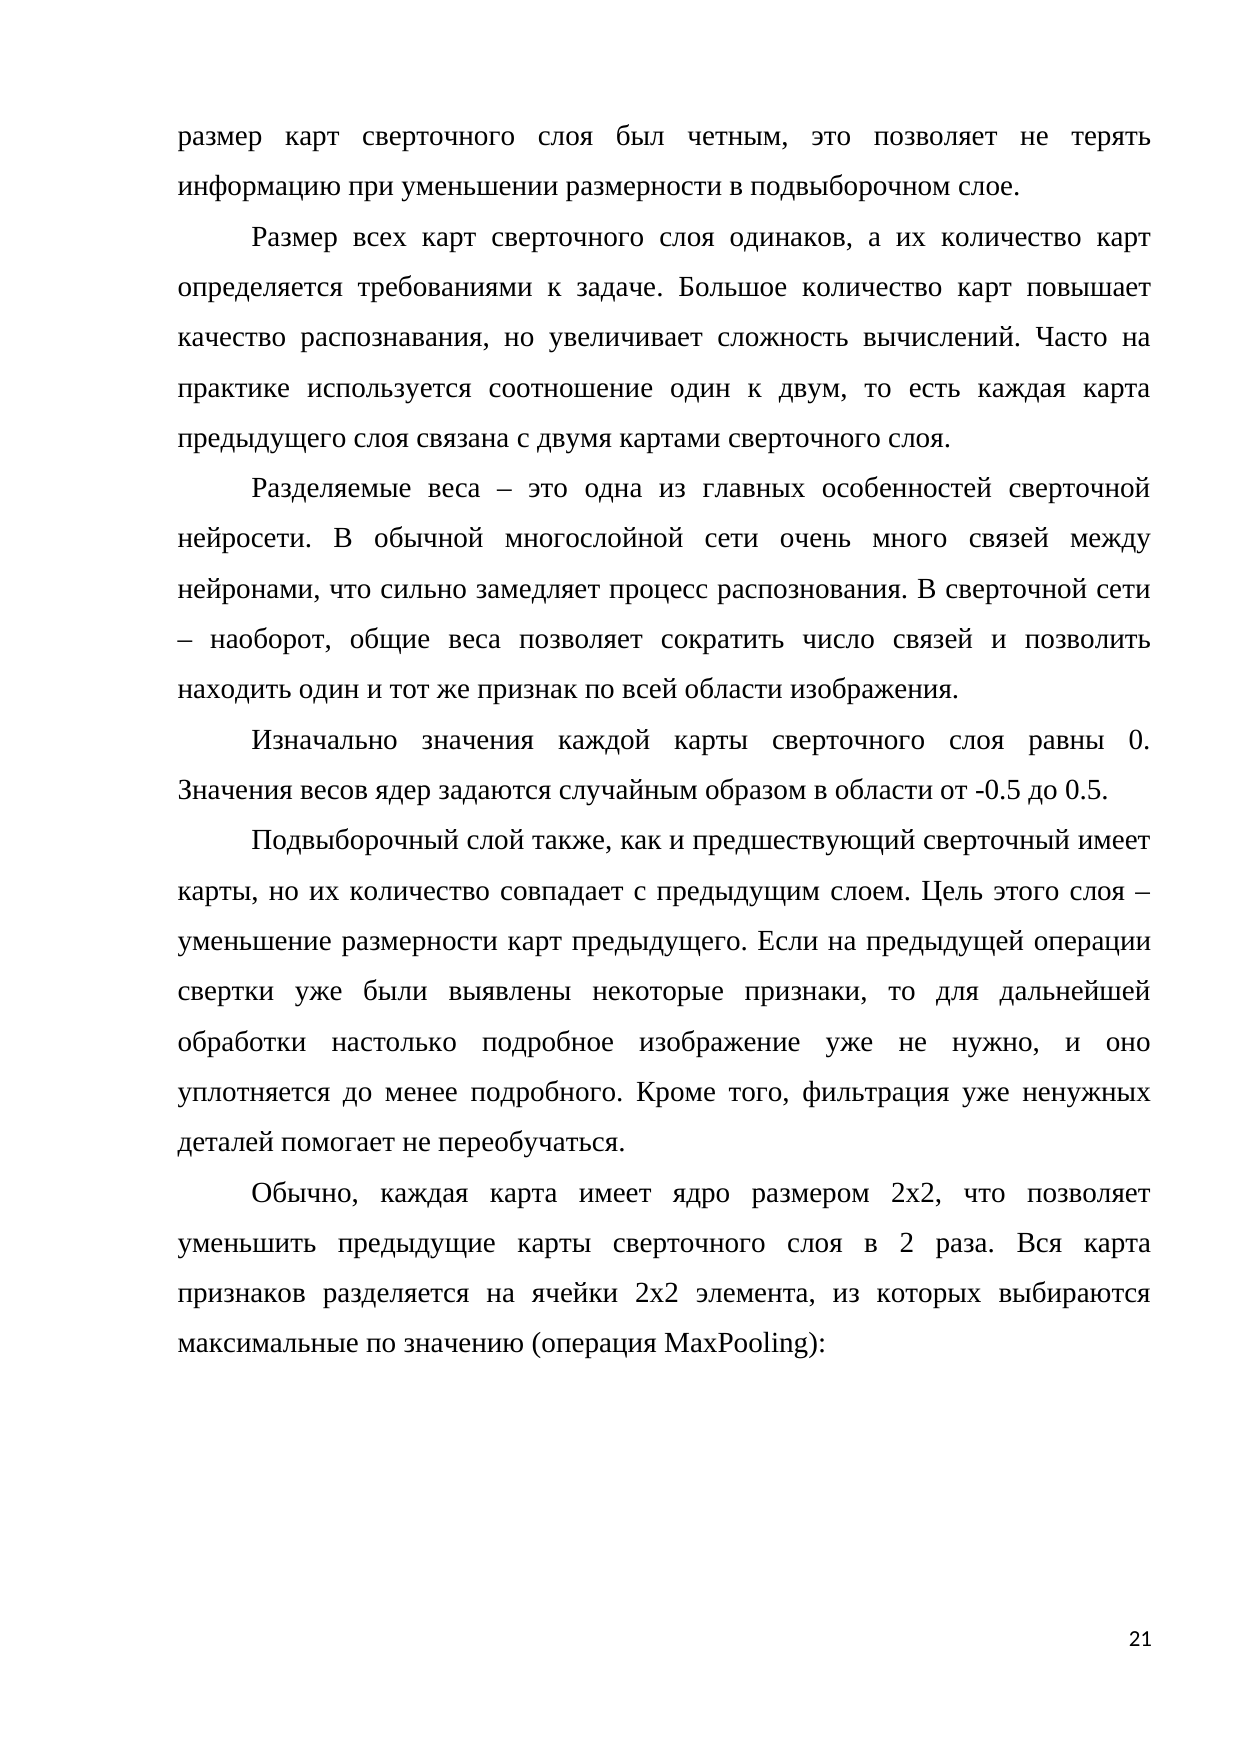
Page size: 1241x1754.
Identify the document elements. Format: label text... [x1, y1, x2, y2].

text Обычно, каждая карта имеет ядро размером 2x2, что позволяет уменьшить предыдущие карты сверточного слоя в 2 раза. Вся карта признаков разделяется на ячейки 2х2 элемента, из которых выбираются максимальные по значению (операция MaxPooling): [177, 1175, 1152, 1359]
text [177, 118, 1152, 202]
text Размер всех карт сверточного слоя одинаков, а их количество карт определяется требованиями к задаче. Большое количество карт повышает качество распознавания, но увеличивает сложность вычислений. Часто на практике используется соотношение один к двум, то есть каждая карта предыдущего слоя связана с двумя картами сверточного слоя. [177, 219, 1152, 453]
text Изначально значения каждой карты сверточного слоя равны 0. Значения весов ядер задаются случайным образом в области от -0.5 до 0.5. [177, 722, 1152, 806]
text Подвыборочный слой также, как и предшествующий сверточный имеет карты, но их количество совпадает с предыдущим слоем. Цель этого слоя – уменьшение размерности карт предыдущего. Если на предыдущей операции свертки уже были выявлены некоторые признаки, то для дальнейшей обработки настолько подробное изображение уже не нужно, и оно уплотняется до менее подробного. Кроме того, фильтрация уже ненужных деталей помогает не переобучаться. [177, 822, 1152, 1158]
text Разделяемые веса – это одна из главных особенностей сверточной нейросети. В обычной многослойной сети очень много связей между нейронами, что сильно замедляет процесс распознования. В сверточной сети – наоборот, общие веса позволяет сократить число связей и позволить находить один и тот же признак по всей области изображения. [177, 470, 1152, 705]
